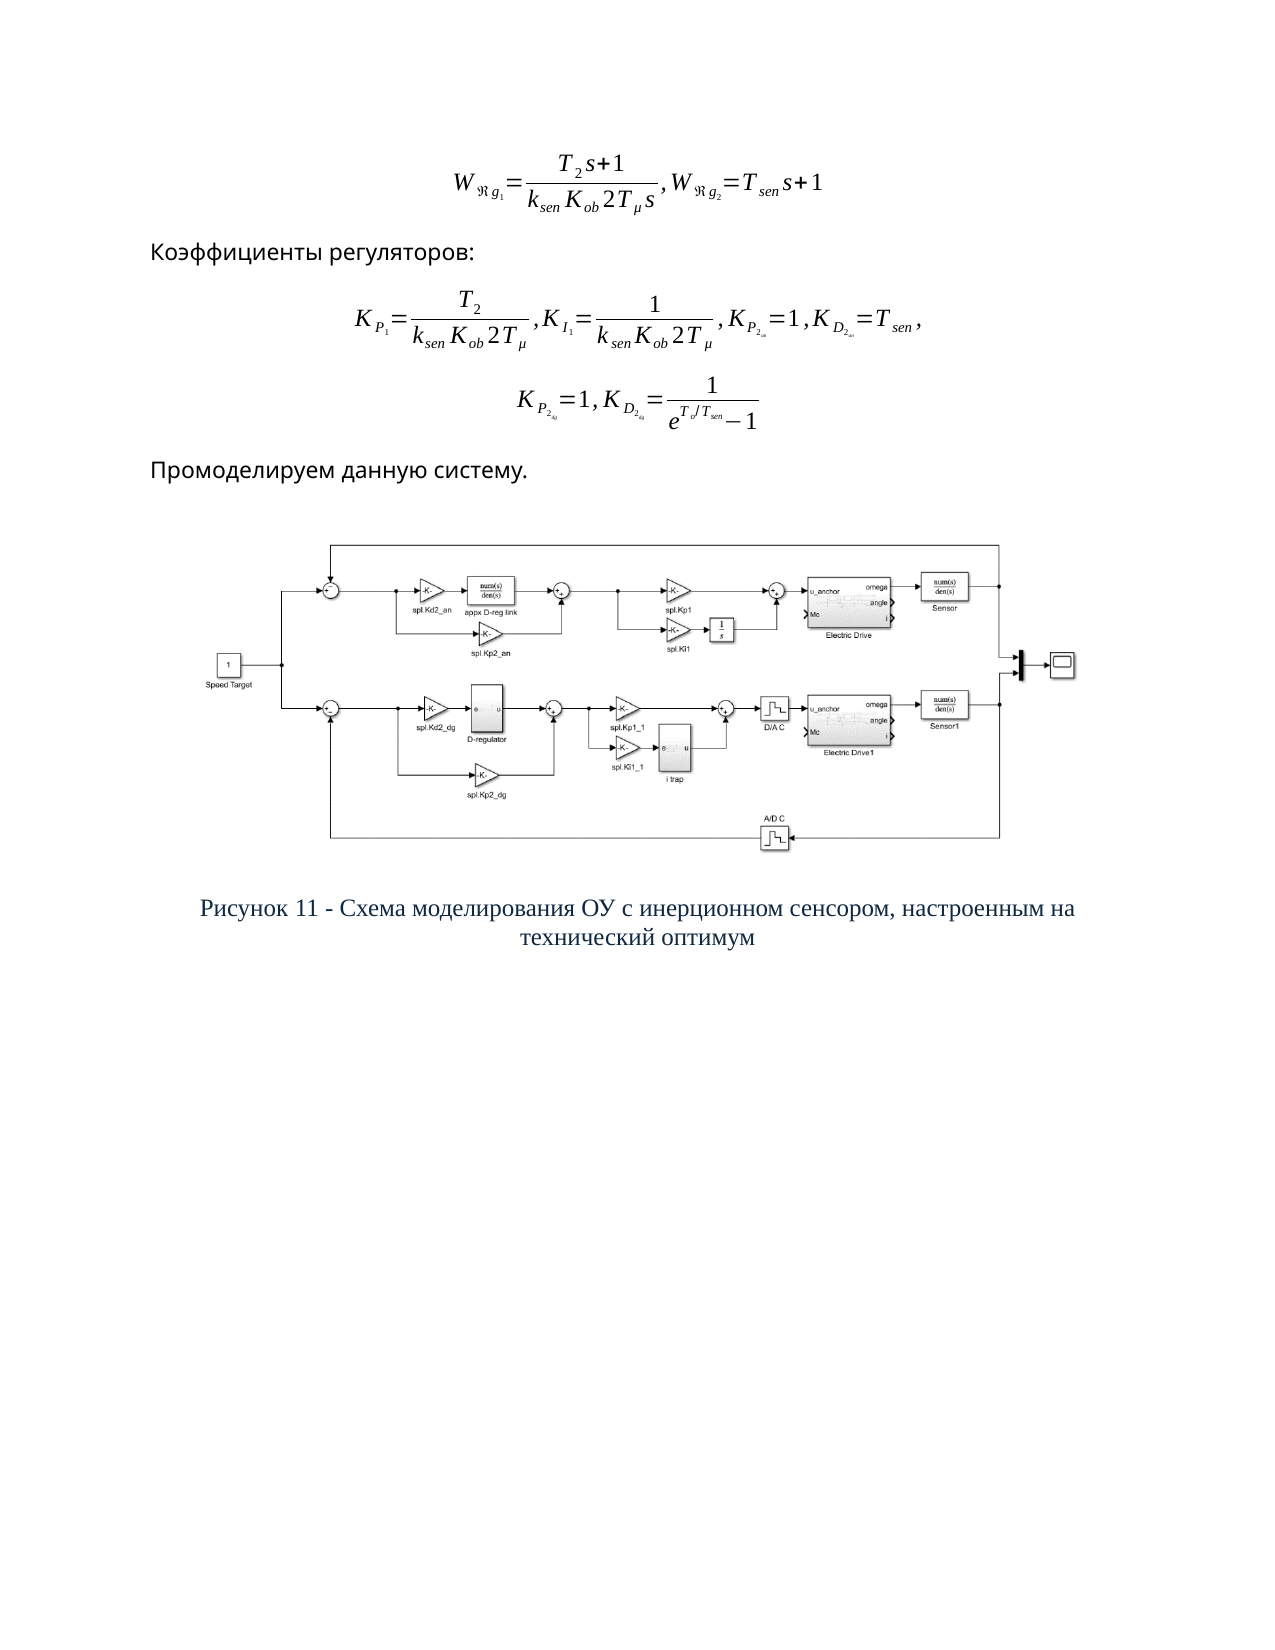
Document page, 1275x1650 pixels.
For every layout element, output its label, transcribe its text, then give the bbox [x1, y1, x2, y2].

text Рисунок 11 - Схема моделирования ОУ с инерционном сенсором, настроенным на технический оптимум [150, 893, 1125, 951]
text Промоделируем данную систему. [150, 453, 1125, 485]
text Коэффициенты регуляторов: [150, 236, 1125, 267]
picture [179, 503, 1096, 875]
